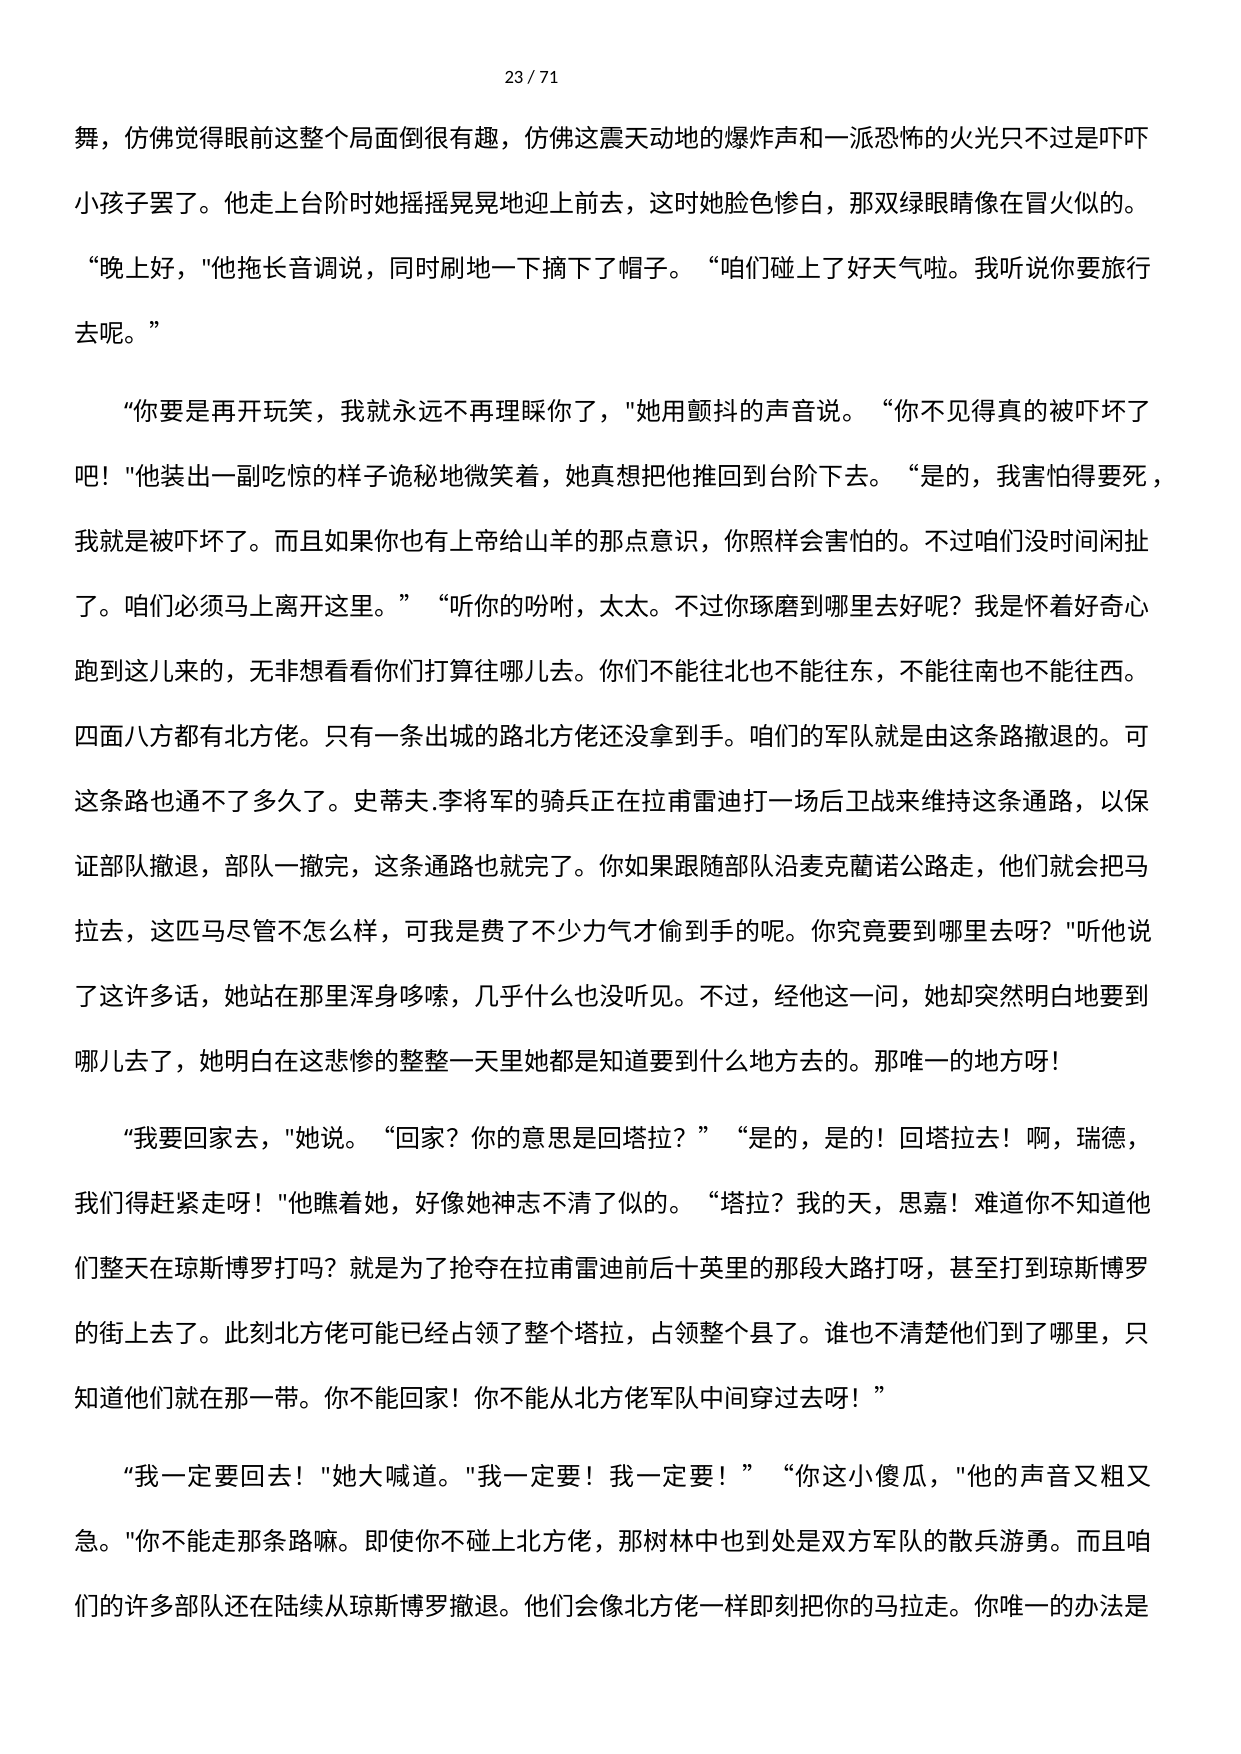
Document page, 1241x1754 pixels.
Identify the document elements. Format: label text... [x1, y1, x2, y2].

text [74, 1442, 1152, 1637]
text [74, 104, 1152, 364]
text “你要是再开玩笑，我就永远不再理睬你了，"她用颤抖的声音说。“你不见得真的被吓坏了吧！"他装出一副吃惊的样子诡秘地微笑着，她真想把他推回到台阶下去。“是的，我害怕得要死，我就是被吓坏了。而且如果你也有上帝给山羊的那点意识，你照样会害怕的。不过咱们没时间闲扯了。咱们必须马上离开这里。”“听你的吩咐，太太。不过你琢磨到哪里去好呢？我是怀着好奇心跑到这儿来的，无非想看看你们打算往哪儿去。你们不能往北也不能往东，不能往南也不能往西。四面八方都有北方佬。只有一条出城的路北方佬还没拿到手。咱们的军队就是由这条路撤退的。可这条路也通不了多久了。史蒂夫.李将军的骑兵正在拉甫雷迪打一场后卫战来维持这条通路，以保证部队撤退，部队一撤完，这条通路也就完了。你如果跟随部队沿麦克藺诺公路走，他们就会把马拉去，这匹马尽管不怎么样，可我是费了不少力气才偷到手的呢。你究竟要到哪里去呀？"听他说了这许多话，她站在那里浑身哆嗦，几乎什么也没听见。不过，经他这一问，她却突然明白地要到哪儿去了，她明白在这悲惨的整整一天里她都是知道要到什么地方去的。那唯一的地方呀！ [74, 377, 1152, 1092]
text “我要回家去，"她说。“回家？你的意思是回塔拉？”“是的，是的！回塔拉去！啊，瑞德，我们得赶紧走呀！"他瞧着她，好像她神志不清了似的。“塔拉？我的天，思嘉！难道你不知道他们整天在琼斯博罗打吗？就是为了抢夺在拉甫雷迪前后十英里的那段大路打呀，甚至打到琼斯博罗的街上去了。此刻北方佬可能已经占领了整个塔拉，占领整个县了。谁也不清楚他们到了哪里，只知道他们就在那一带。你不能回家！你不能从北方佬军队中间穿过去呀！” [74, 1104, 1152, 1429]
